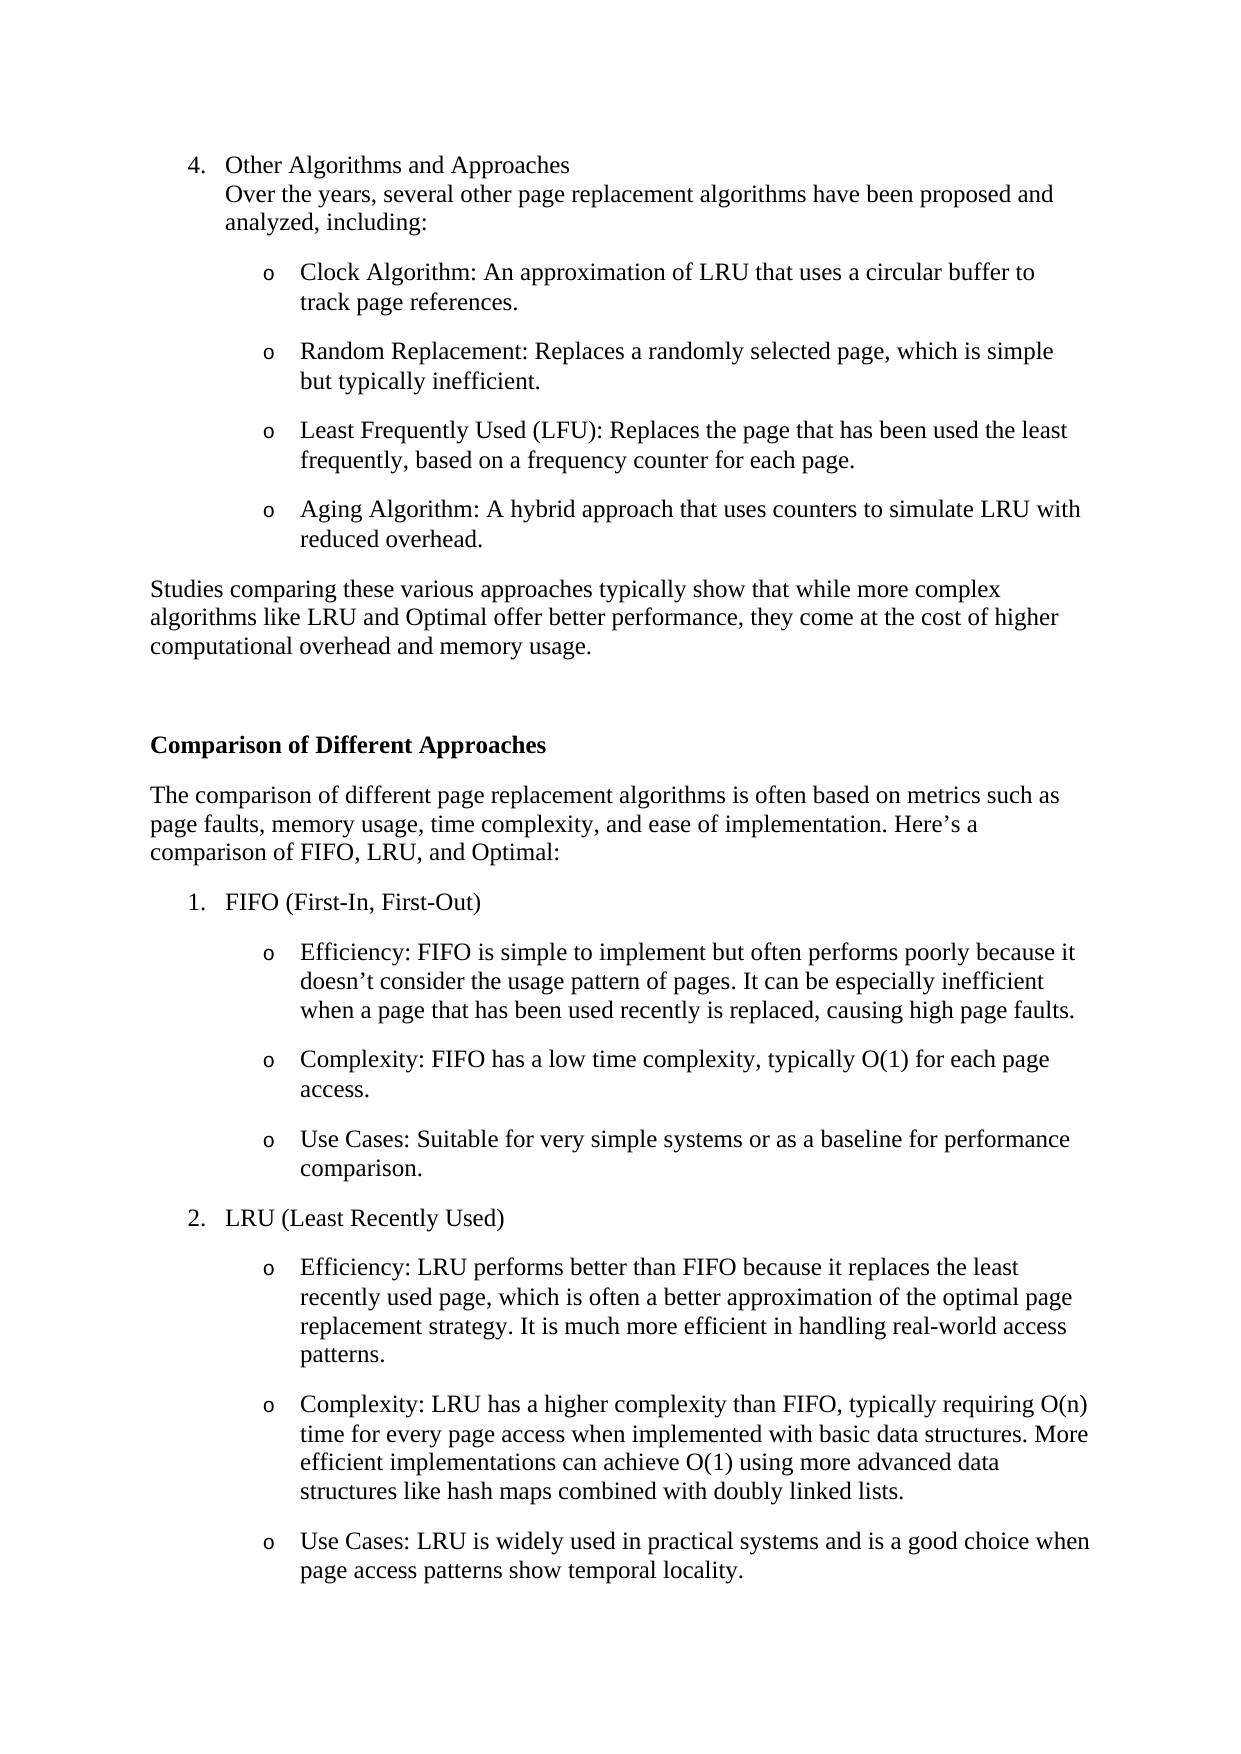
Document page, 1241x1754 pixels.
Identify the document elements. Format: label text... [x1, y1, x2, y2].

list Other Algorithms and Approaches Over the years, several other page replacement algorithms have been proposed and analyzed, including: [187, 150, 1090, 236]
list Clock Algorithm: An approximation of LRU that uses a circular buffer to track page references. [262, 257, 1090, 315]
text The comparison of different page replacement algorithms is often based on metrics such as page faults, memory usage, time complexity, and ease of implementation. Here’s a comparison of FIFO, LRU, and Optimal: [150, 780, 1090, 866]
list Efficiency: LRU performs better than FIFO because it replaces the least recently used page, which is often a better approximation of the optimal page replacement strategy. It is much more efficient in handling real-world access patterns. [262, 1252, 1090, 1368]
list Efficiency: FIFO is simple to implement but often performs poorly because it doesn’t consider the usage pattern of pages. It can be especially inefficient when a page that has been used recently is replaced, causing high page faults. [262, 937, 1090, 1024]
text Studies comparing these various approaches typically show that while more complex algorithms like LRU and Optimal offer better performance, they come at the cost of higher computational overhead and memory usage. [150, 574, 1090, 660]
list Least Frequently Used (LFU): Replaces the page that has been used the least frequently, based on a frequency counter for each page. [262, 415, 1090, 474]
list Use Cases: Suitable for very simple systems or as a baseline for performance comparison. [262, 1124, 1090, 1182]
list LRU (Least Recently Used) [187, 1203, 1090, 1232]
list Complexity: LRU has a higher complexity than FIFO, typically requiring O(n) time for every page access when implemented with basic data structures. More efficient implementations can achieve O(1) using more advanced data structures like hash maps combined with doubly linked lists. [262, 1389, 1090, 1505]
list Complexity: FIFO has a low time complexity, typically O(1) for each page access. [262, 1044, 1090, 1103]
list Aging Algorithm: A hybrid approach that uses counters to simulate LRU with reduced overhead. [262, 494, 1090, 553]
list Use Cases: LRU is widely used in practical systems and is a good choice when page access patterns show temporal locality. [262, 1526, 1090, 1584]
list FIFO (First-In, First-Out) [187, 887, 1090, 916]
text Comparison of Different Approaches [150, 730, 1090, 759]
list Random Replacement: Replaces a randomly selected page, which is simple but typically inefficient. [262, 336, 1090, 394]
